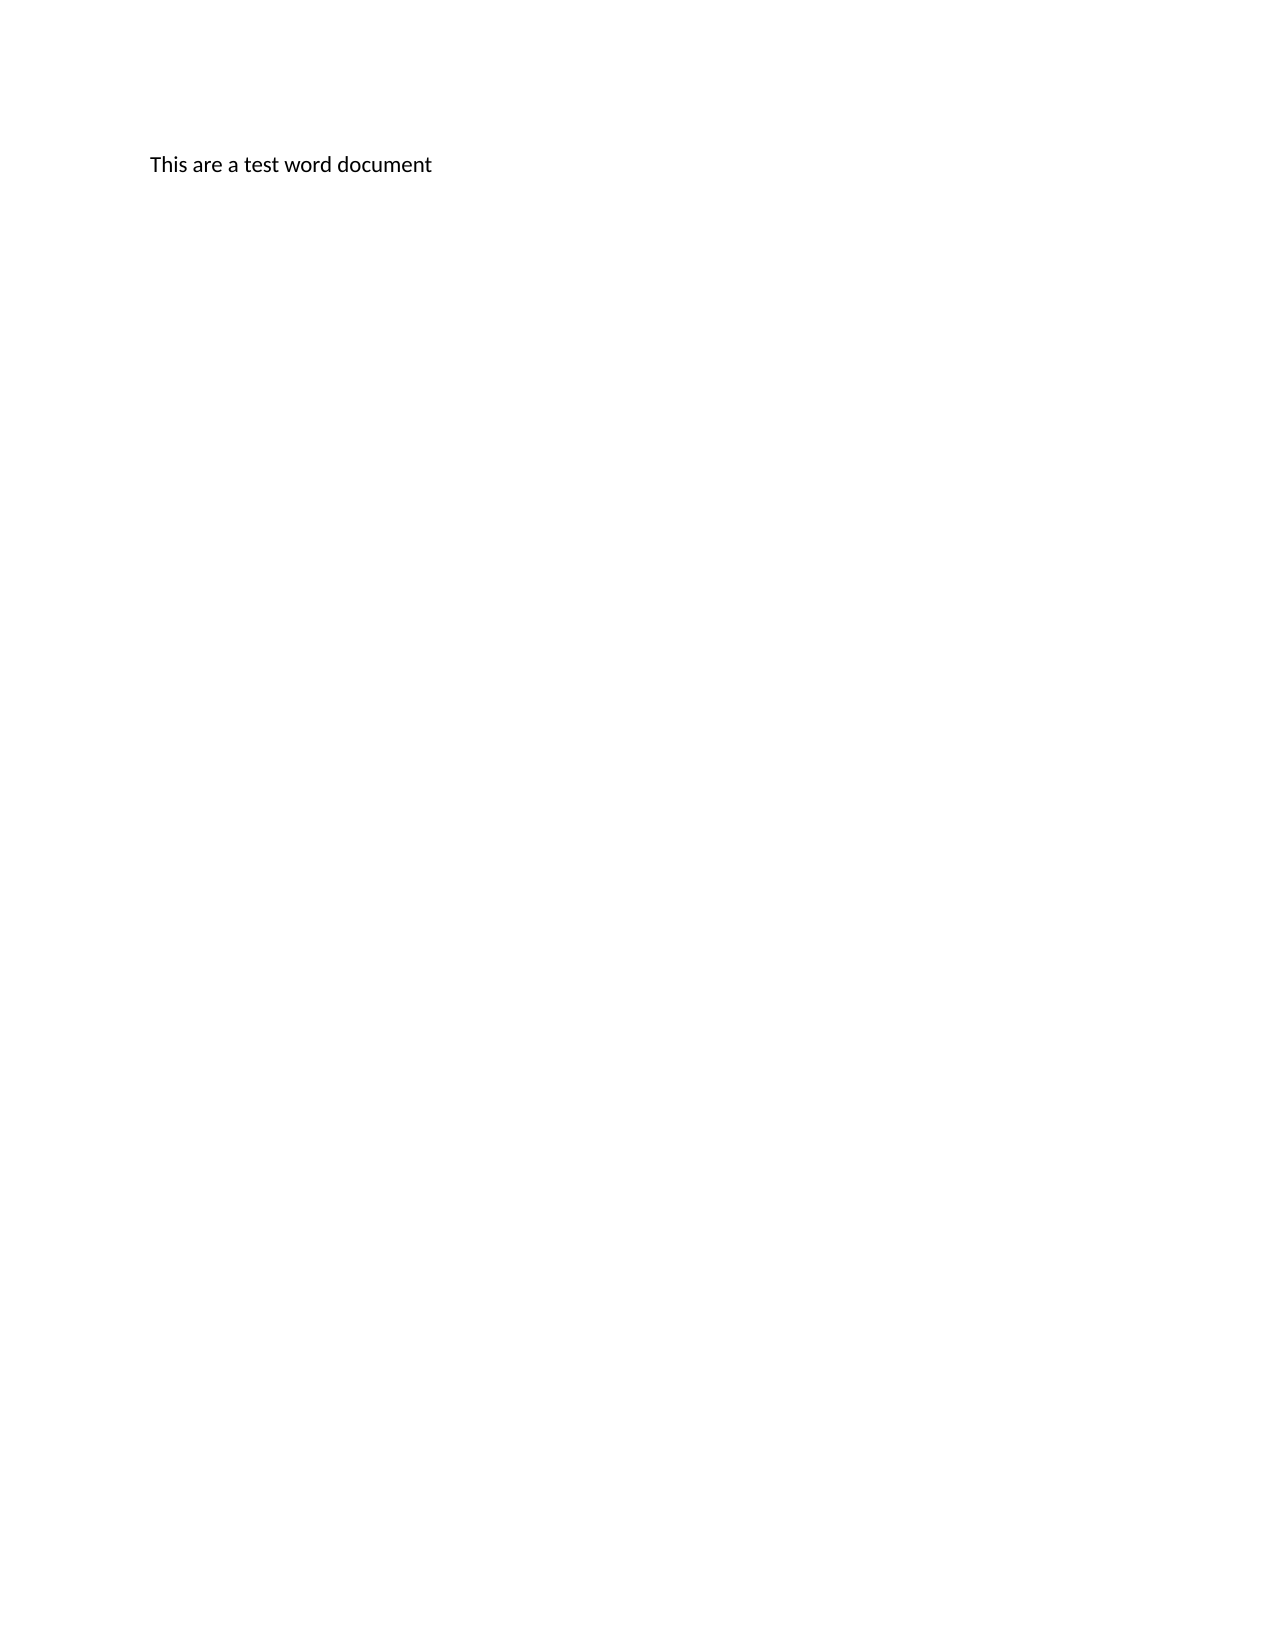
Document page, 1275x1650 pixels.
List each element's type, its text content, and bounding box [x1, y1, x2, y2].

text This are a test word document [150, 150, 1125, 178]
